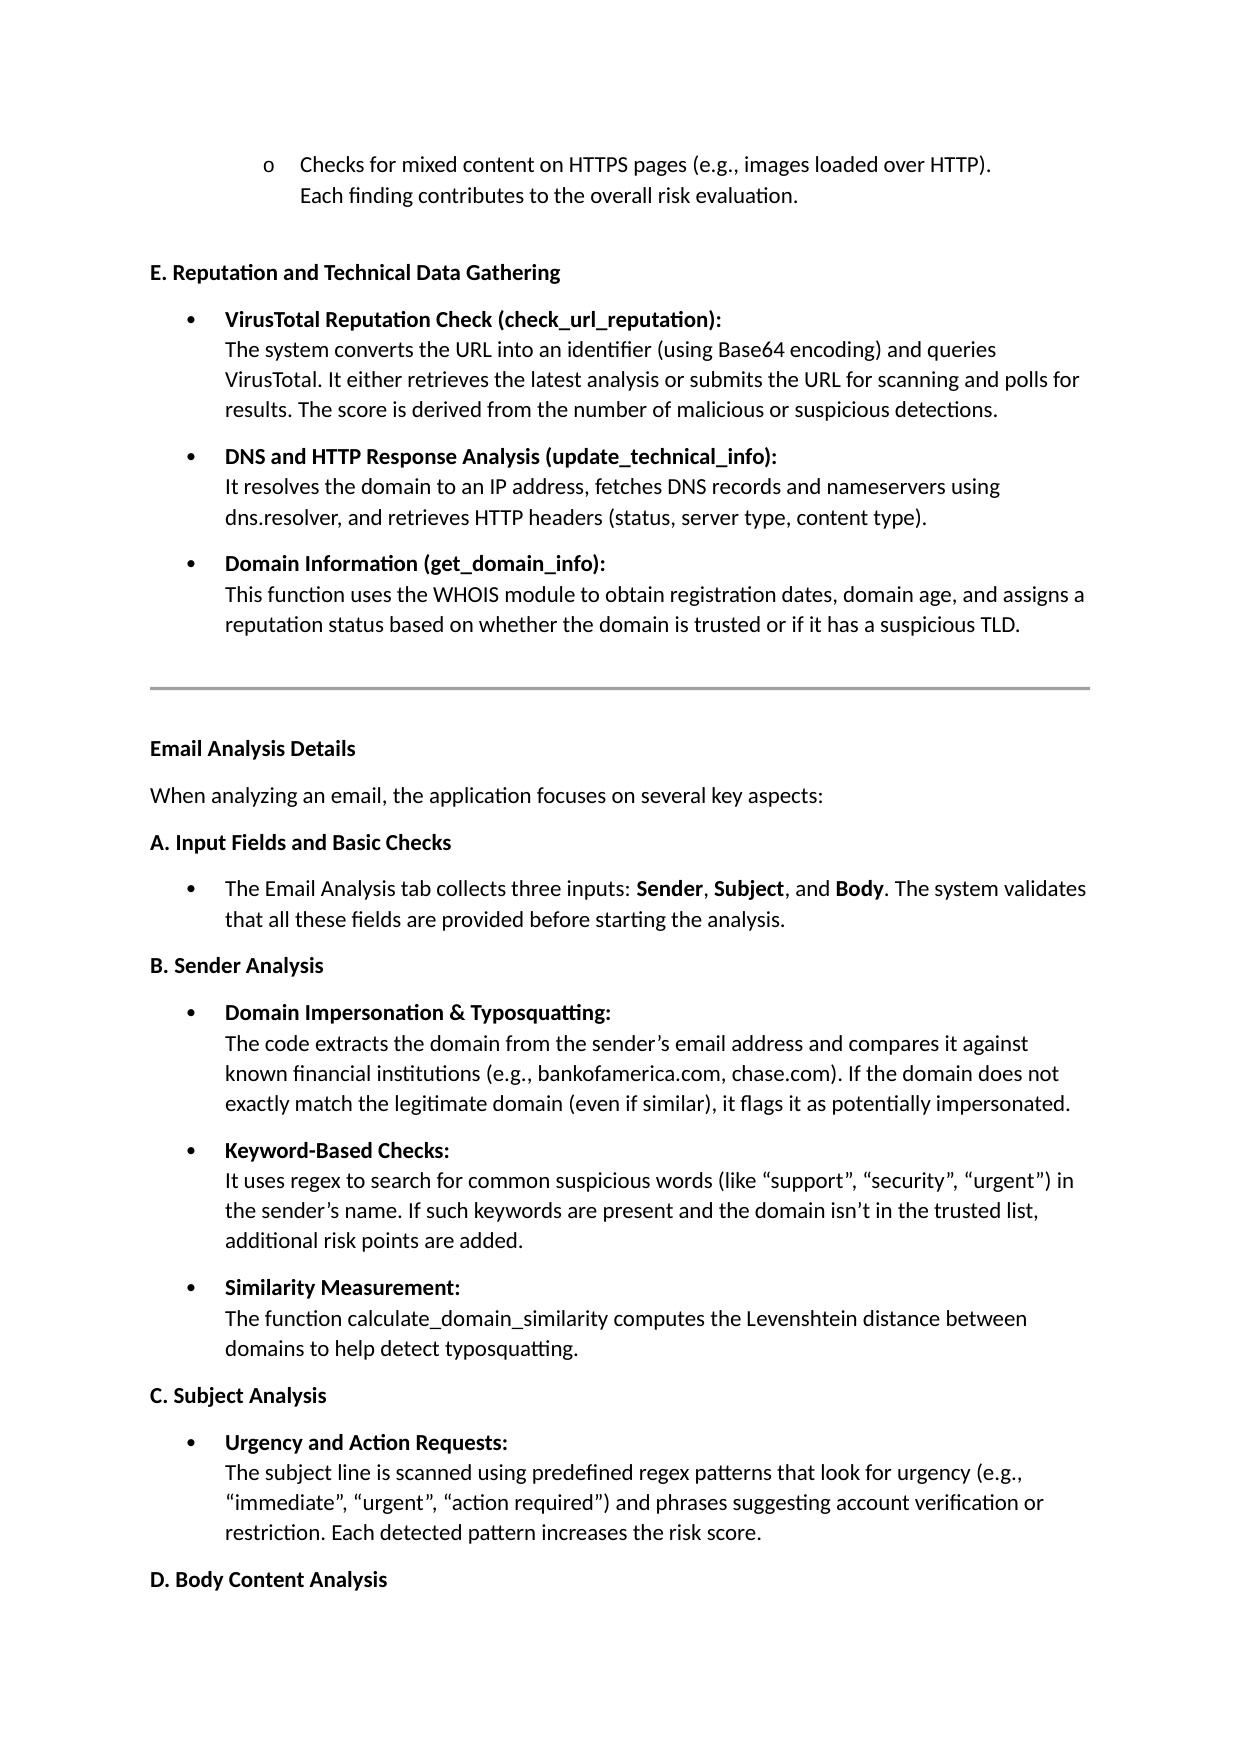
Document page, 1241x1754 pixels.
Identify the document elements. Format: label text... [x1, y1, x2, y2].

list Keyword-Based Checks: It uses regex to search for common suspicious words (like “support”, “security”, “urgent”) in the sender’s name. If such keywords are present and the domain isn’t in the trusted list, additional risk points are added. [187, 1136, 1090, 1254]
list Urgency and Action Requests: The subject line is scanned using predefined regex patterns that look for urgency (e.g., “immediate”, “urgent”, “action required”) and phrases suggesting account verification or restriction. Each detected pattern increases the risk score. [187, 1428, 1090, 1546]
text C. Subject Analysis [150, 1381, 1090, 1409]
text D. Body Content Analysis [150, 1565, 1090, 1593]
text Email Analysis Details [150, 734, 1090, 762]
list Domain Impersonation & Typosquatting: The code extracts the domain from the sender’s email address and compares it against known financial institutions (e.g., bankofamerica.com, chase.com). If the domain does not exactly match the legitimate domain (even if similar), it flags it as potentially impersonated. [187, 998, 1090, 1117]
text E. Reputation and Technical Data Gathering [150, 258, 1090, 286]
text B. Sender Analysis [150, 952, 1090, 979]
list Similarity Measurement: The function calculate_domain_similarity computes the Levenshtein distance between domains to help detect typosquatting. [187, 1273, 1090, 1362]
text When analyzing an email, the application focuses on several key aspects: [150, 781, 1090, 809]
list The Email Analysis tab collects three inputs: Sender, Subject, and Body. The system validates that all these fields are provided before starting the analysis. [187, 874, 1090, 933]
list Checks for mixed content on HTTPS pages (e.g., images loaded over HTTP). Each finding contributes to the overall risk evaluation. [262, 150, 1090, 239]
list DNS and HTTP Response Analysis (update_technical_info): It resolves the domain to an IP address, fetches DNS records and nameservers using dns.resolver, and retrieves HTTP headers (status, server type, content type). [187, 442, 1090, 531]
list Domain Information (get_domain_info): This function uses the WHOIS module to obtain registration dates, domain age, and assigns a reputation status based on whether the domain is trusted or if it has a suspicious TLD. [187, 549, 1090, 668]
list VirusTotal Reputation Check (check_url_reputation): The system converts the URL into an identifier (using Base64 encoding) and queries VirusTotal. It either retrieves the latest analysis or submits the URL for scanning and polls for results. The score is derived from the number of malicious or suspicious detections. [187, 305, 1090, 423]
text A. Input Fields and Basic Checks [150, 828, 1090, 856]
